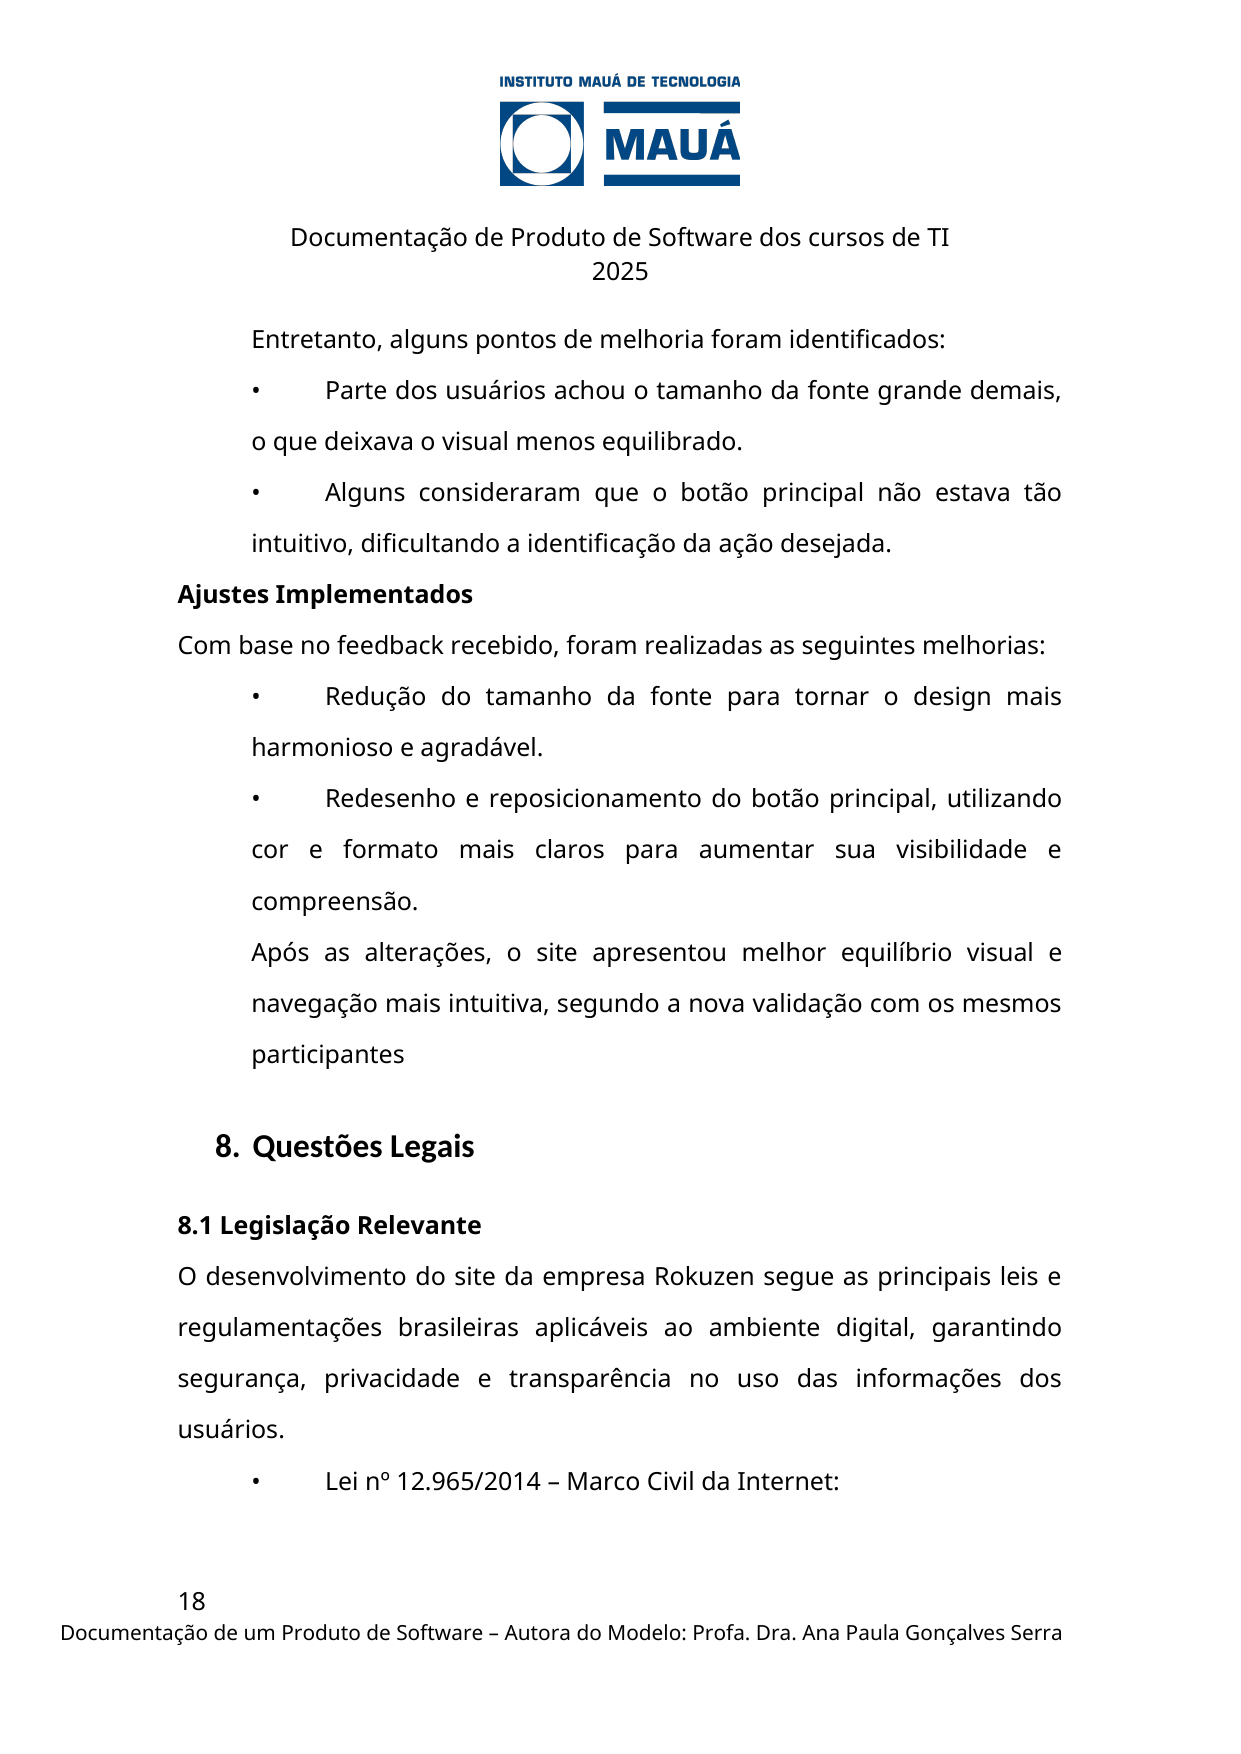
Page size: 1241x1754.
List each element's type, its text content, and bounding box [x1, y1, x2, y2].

text • Parte dos usuários achou o tamanho da fonte grande demais, o que deixava o visual menos equilibrado. [251, 373, 1063, 458]
text 8.1 Legislação Relevante [177, 1208, 1063, 1242]
text • Alguns consideraram que o botão principal não estava tão intuitivo, dificultando a identificação da ação desejada. [251, 475, 1063, 560]
text • Lei nº 12.965/2014 – Marco Civil da Internet: [251, 1463, 1063, 1497]
text • Redução do tamanho da fonte para tornar o design mais harmonioso e agradável. [251, 679, 1063, 764]
text • Redesenho e reposicionamento do botão principal, utilizando cor e formato mais claros para aumentar sua visibilidade e compreensão. [251, 781, 1063, 917]
text Com base no feedback recebido, foram realizadas as seguintes melhorias: [177, 628, 1063, 662]
text O desenvolvimento do site da empresa Rokuzen segue as principais leis e regulamentações brasileiras aplicáveis ao ambiente digital, garantindo segurança, privacidade e transparência no uso das informações dos usuários. [177, 1259, 1063, 1446]
subtitle Questões Legais [215, 1125, 1063, 1166]
text Ajustes Implementados [177, 577, 1063, 611]
picture [500, 73, 740, 186]
text Entretanto, alguns pontos de melhoria foram identificados: [251, 322, 1063, 356]
text Após as alterações, o site apresentou melhor equilíbrio visual e navegação mais intuitiva, segundo a nova validação com os mesmos participantes [251, 934, 1063, 1070]
